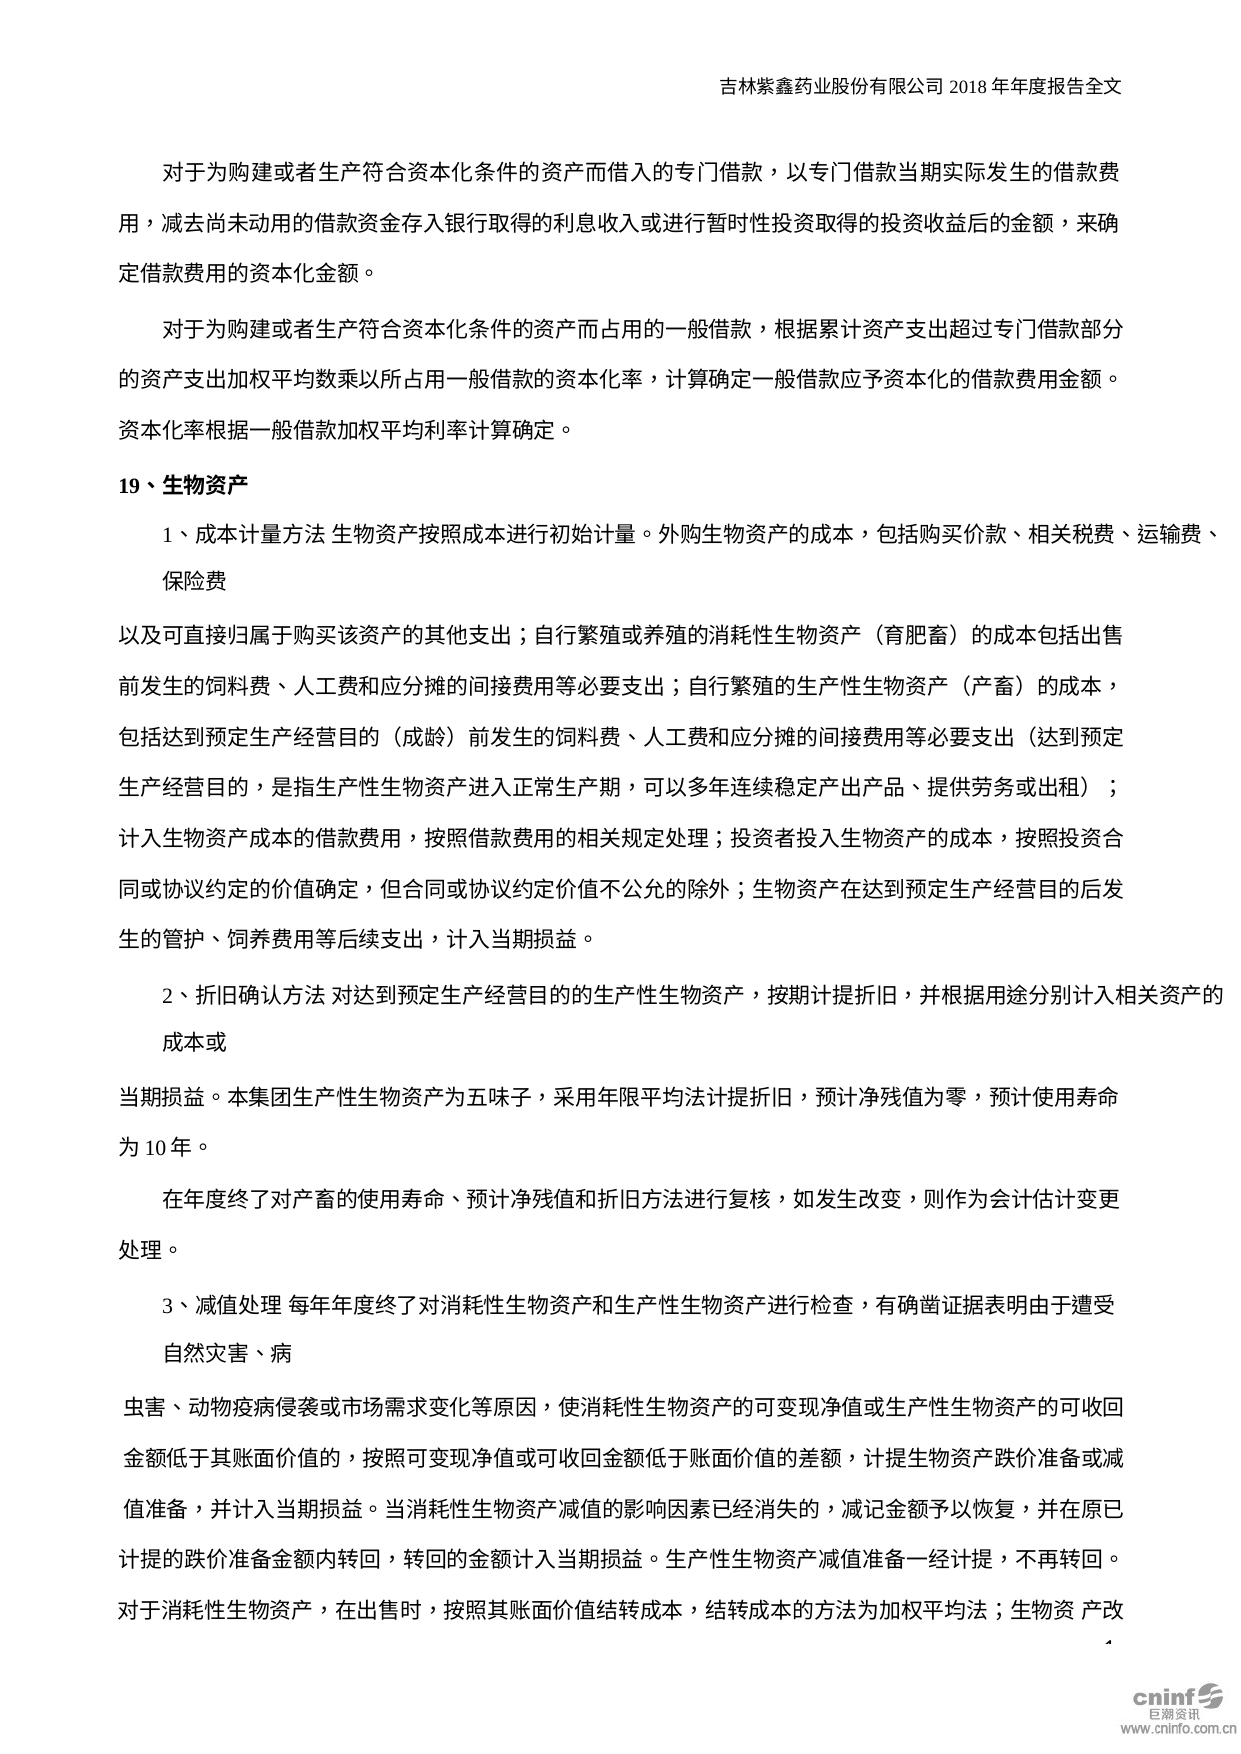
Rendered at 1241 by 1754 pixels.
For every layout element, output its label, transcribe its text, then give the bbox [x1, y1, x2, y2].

text 1、成本计量方法 生物资产按照成本进行初始计量。外购生物资产的成本，包括购买价款、相关税费、运输费、保险费 [162, 518, 1240, 596]
text 对于为购建或者生产符合资本化条件的资产而借入的专门借款，以专门借款当期实际发生的借款费 用，减去尚未动用的借款资金存入银行取得的利息收入或进行暂时性投资取得的投资收益后的金额，来确 定借款费用的资本化金额。 [118, 157, 1122, 288]
subtitle 19、生物资产 [118, 470, 1240, 500]
text 3、减值处理 每年年度终了对消耗性生物资产和生产性生物资产进行检查，有确凿证据表明由于遭受自然灾害、病 [162, 1290, 1124, 1368]
picture [1115, 1680, 1240, 1737]
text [102, 1392, 1124, 1625]
text 当期损益。本集团生产性生物资产为五味子，采用年限平均法计提折旧，预计净残值为零，预计使用寿命 为10年。 [118, 1082, 1122, 1162]
text 以及可直接归属于购买该资产的其他支出；自行繁殖或养殖的消耗性生物资产（育肥畜）的成本包括出售 前发生的饲料费、人工费和应分摊的间接费用等必要支出；自行繁殖的生产性生物资产（产畜）的成本， 包括达到预定生产经营目的（成龄）前发生的饲料费、人工费和应分摊的间接费用等必要支出（达到预定 生产经营目的，是指生产性生物资产进入正常生产期，可以多年连续稳定产出产品、提供劳务或出租）； 计入生物资产成本的借款费用，按照借款费用的相关规定处理；投资者投入生物资产的成本，按照投资合 同或协议约定的价值确定，但合同或协议约定价值不公允的除外；生物资产在达到预定生产经营目的后发 生的管护、饲养费用等后续支出，计入当期损益。 [118, 621, 1125, 954]
text 对于为购建或者生产符合资本化条件的资产而占用的一般借款，根据累计资产支出超过专门借款部分 的资产支出加权平均数乘以所占用一般借款的资本化率，计算确定一般借款应予资本化的借款费用金额。 资本化率根据一般借款加权平均利率计算确定。 [118, 314, 1124, 445]
text 在年度终了对产畜的使用寿命、预计净残值和折旧方法进行复核，如发生改变，则作为会计估计变更 处理。 [118, 1184, 1122, 1265]
text 2、折旧确认方法 对达到预定生产经营目的的生产性生物资产，按期计提折旧，并根据用途分别计入相关资产的成本或 [162, 980, 1240, 1057]
